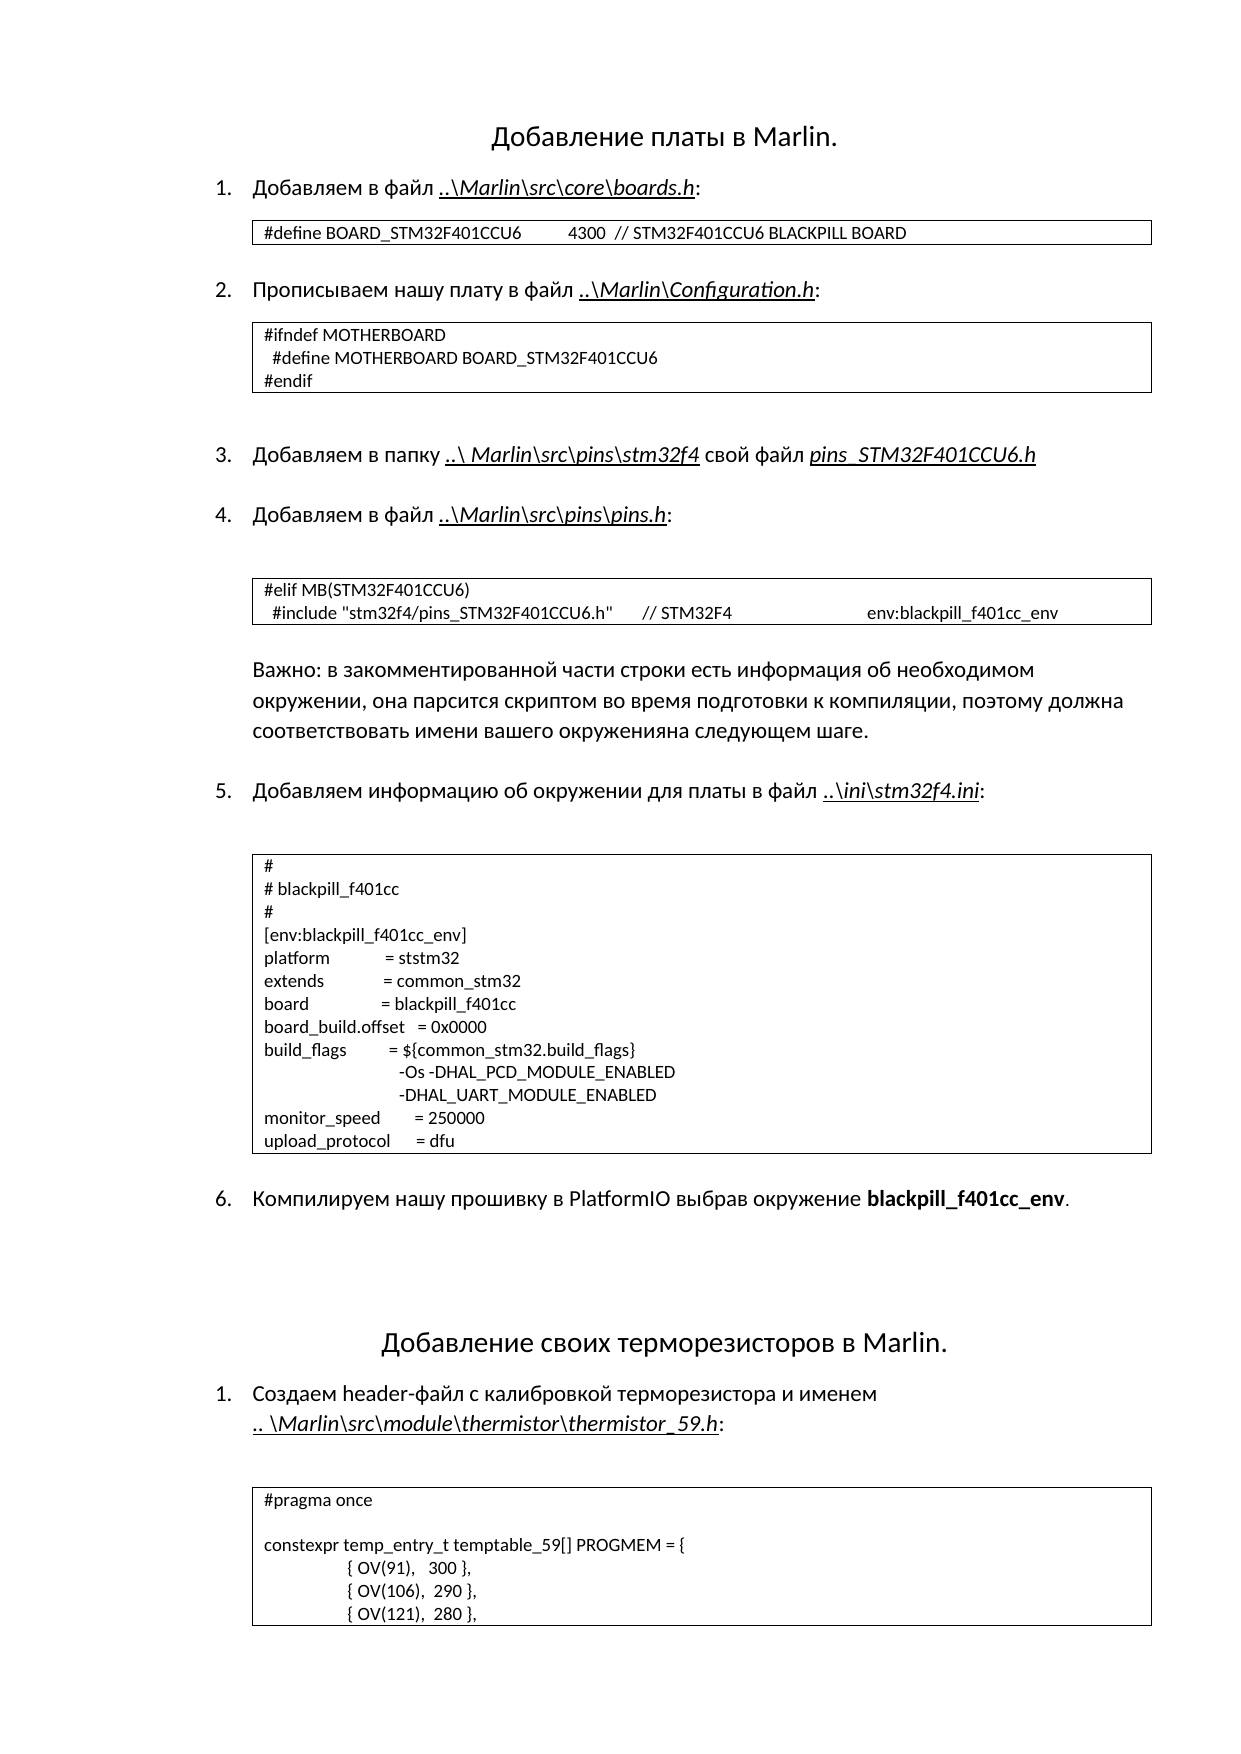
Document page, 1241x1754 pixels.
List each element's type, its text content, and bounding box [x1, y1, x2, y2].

list Добавляем в папку ..\ Marlin\src\pins\stm32f4 свой файл pins_STM32F401CCU6.h [215, 440, 1152, 468]
list Важно: в закомментированной части строки есть информация об необходимом окружении, она парсится скриптом во время подготовки к компиляции, поэтому должна соответствовать имени вашего окруженияна следующем шаге. [252, 656, 1152, 744]
text Добавление своих терморезисторов в Marlin. [177, 1324, 1152, 1360]
table_header # # blackpill_f401cc # [env:blackpill_f401cc_env] platform = ststm32 extends = common_stm32 board = blackpill_f401cc board_build.offset = 0x0000 build_flags = ${common_stm32.build_flags} -Os -DHAL_PCD_MODULE_ENABLED -DHAL_UART_MODULE_ENABLED monitor_speed = 250000 upload_protocol = dfu [253, 855, 1151, 1152]
table_header #elif MB(STM32F401CCU6) #include "stm32f4/pins_STM32F401CCU6.h" // STM32F4 env:blackpill_f401cc_env [253, 579, 1151, 624]
text Добавление платы в Marlin. [177, 118, 1152, 154]
list Прописываем нашу плату в файл ..\Marlin\Configuration.h: [215, 275, 1152, 303]
list .. \Marlin\src\module\thermistor\thermistor_59.h: [252, 1409, 1152, 1438]
list Создаем header-файл с калибровкой терморезистора и именем [215, 1379, 1152, 1407]
list Добавляем в файл ..\Marlin\src\pins\pins.h: [215, 500, 1152, 528]
list Компилируем нашу прошивку в PlatformIO выбрав окружение blackpill_f401cc_env. [215, 1184, 1152, 1212]
table_header #ifndef MOTHERBOARD #define MOTHERBOARD BOARD_STM32F401CCU6 #endif [253, 323, 1151, 392]
list Добавляем в файл ..\Marlin\src\core\boards.h: [215, 173, 1152, 201]
list Добавляем информацию об окружении для платы в файл ..\ini\stm32f4.ini: [215, 776, 1152, 804]
table_header #define BOARD_STM32F401CCU6 4300 // STM32F401CCU6 BLACKPILL BOARD [253, 221, 1151, 244]
